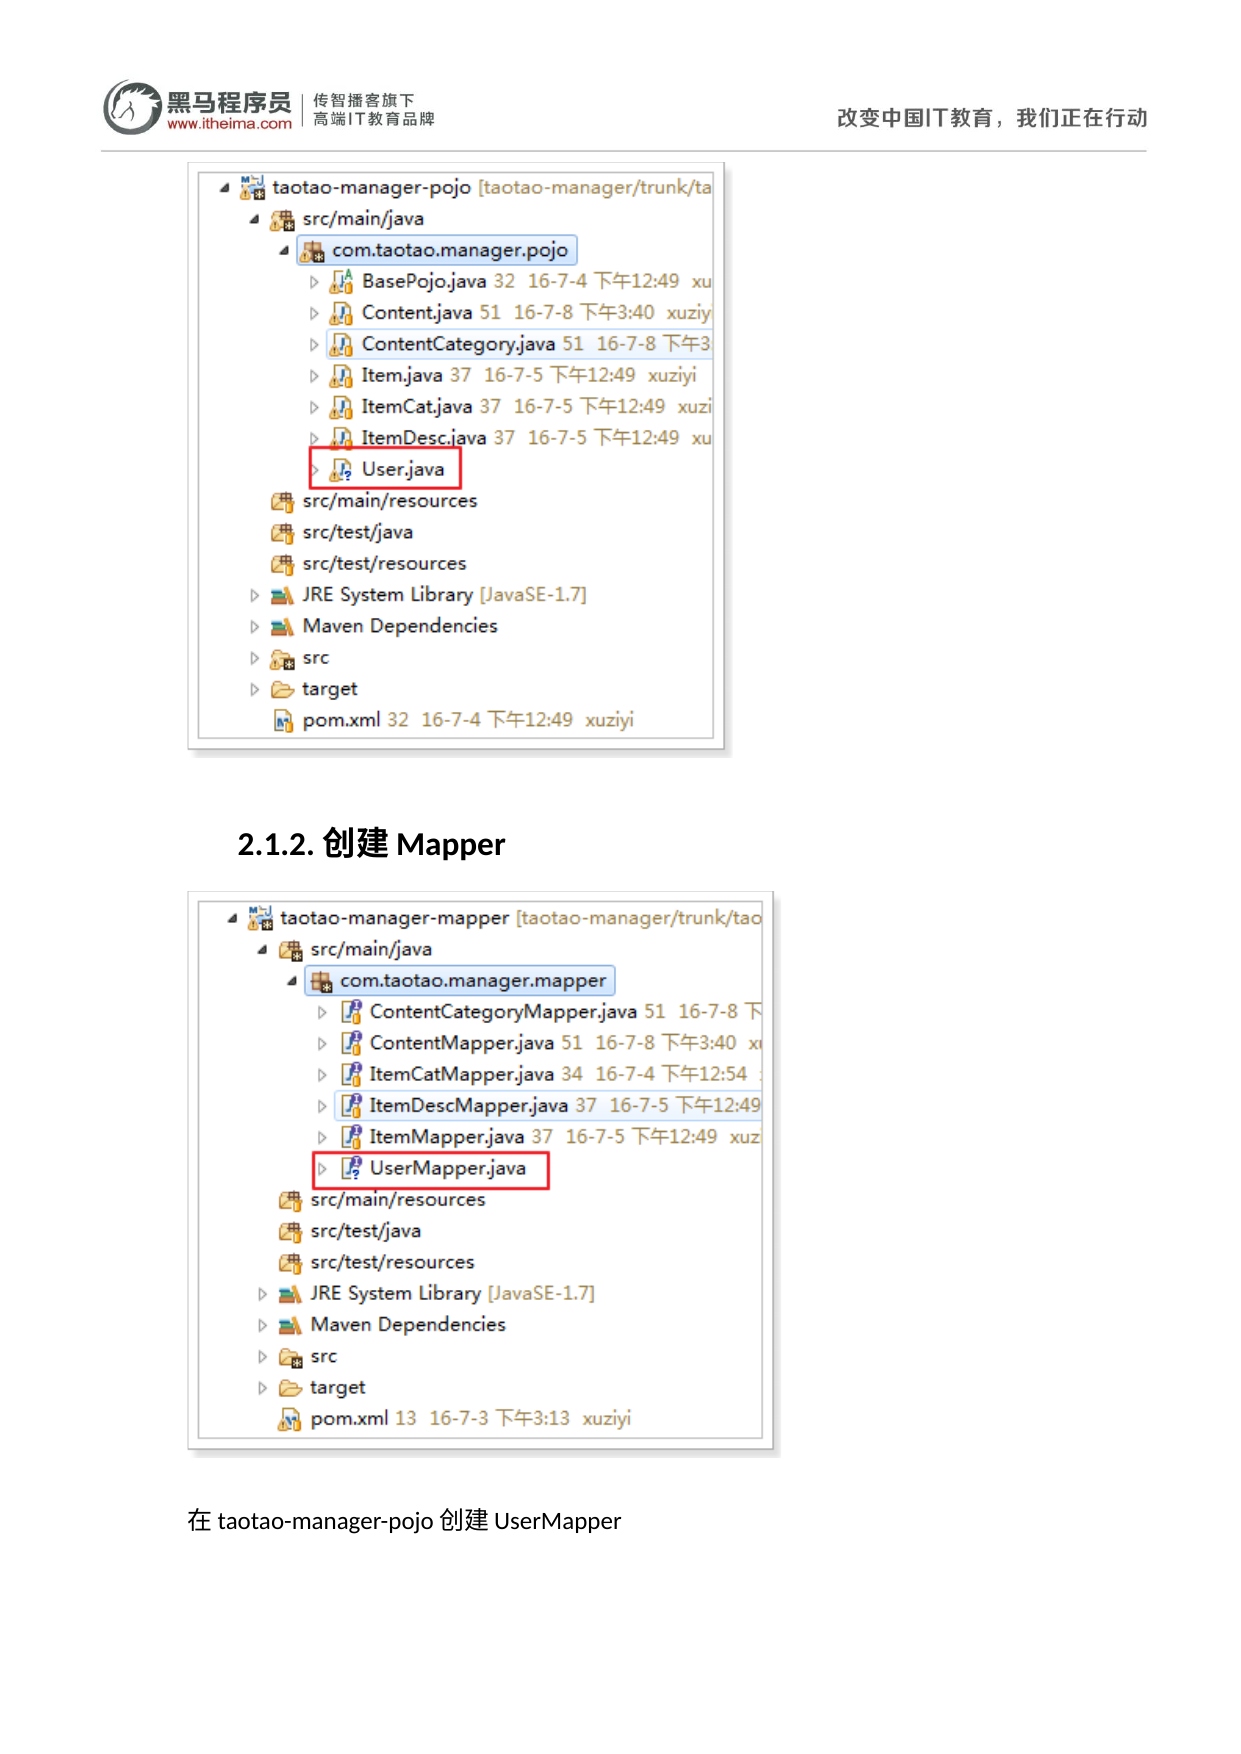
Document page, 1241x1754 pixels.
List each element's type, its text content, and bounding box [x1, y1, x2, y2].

picture [0, 8, 1241, 159]
text 在taotao-manager-pojo创建UserMapper [187, 1501, 1053, 1537]
picture [187, 891, 782, 1458]
picture [187, 162, 733, 758]
subtitle 创建Mapper [237, 816, 1053, 865]
